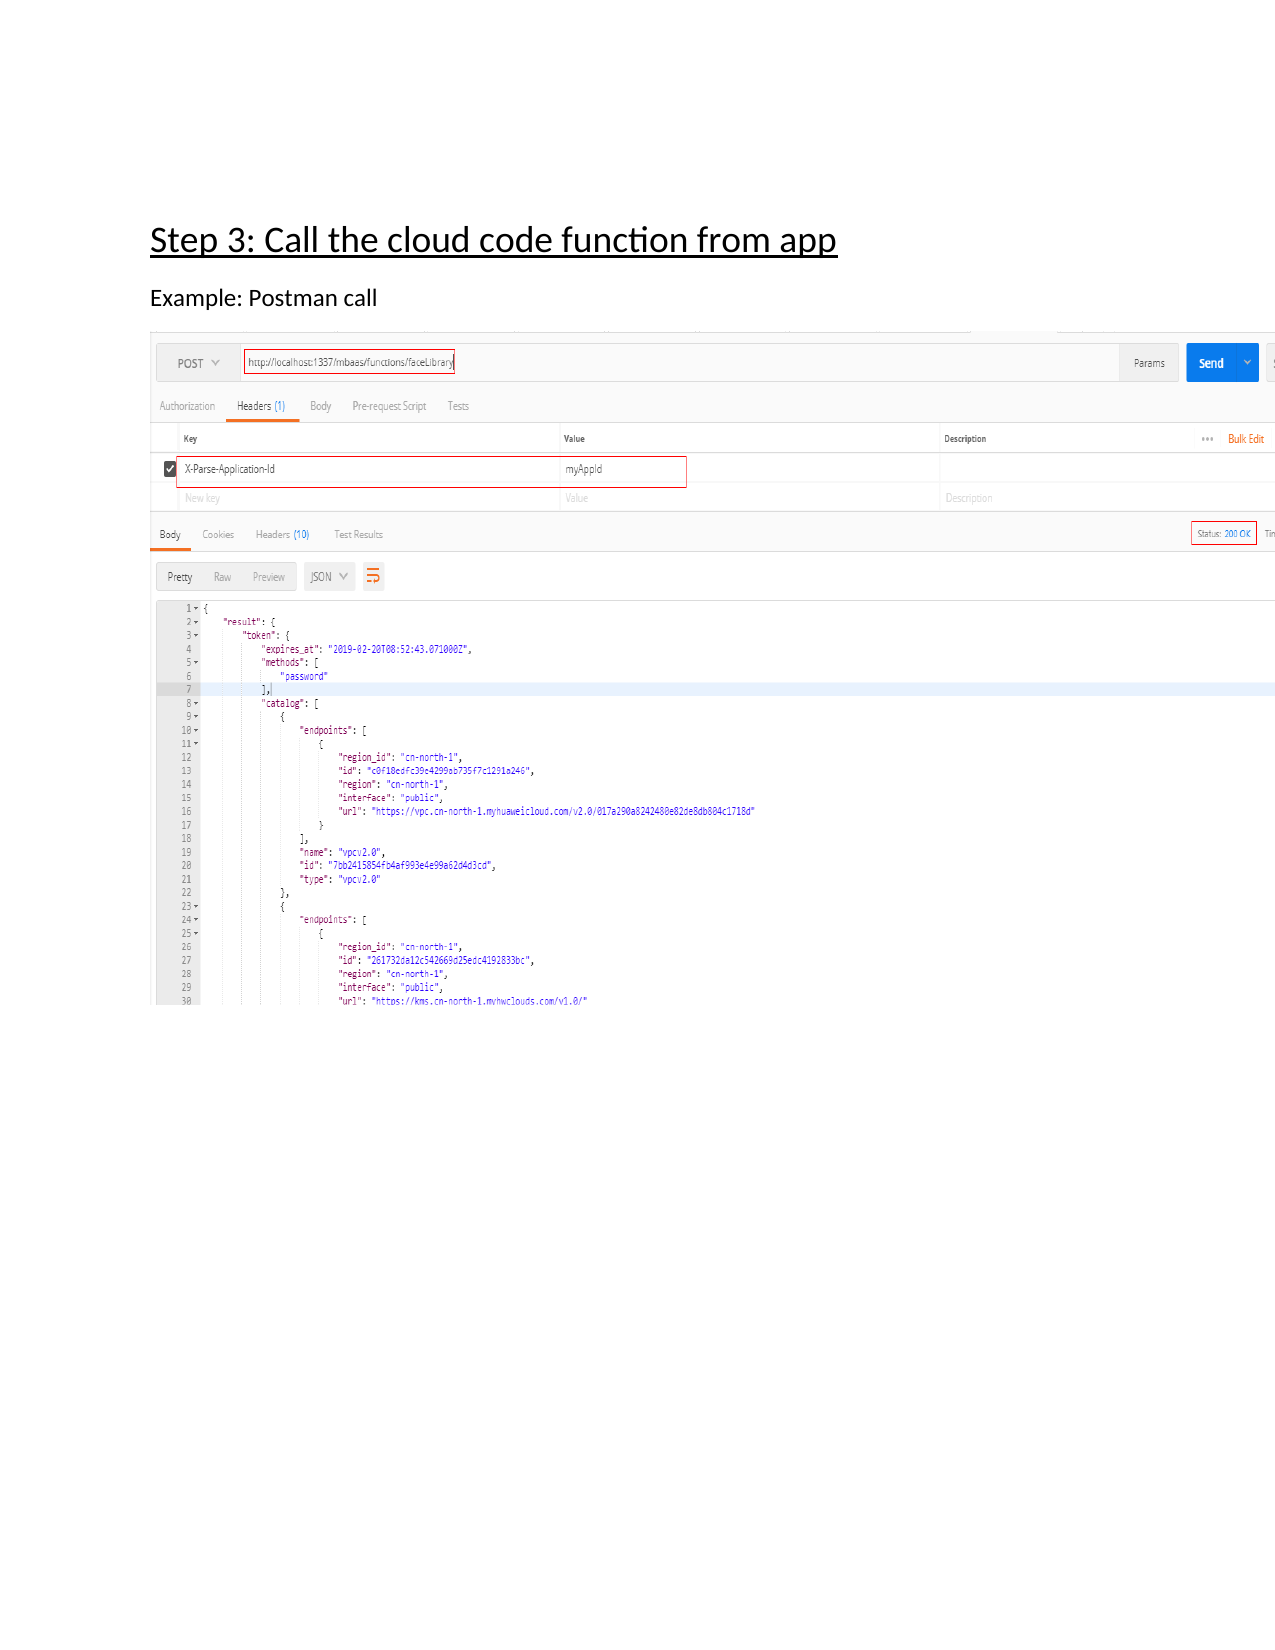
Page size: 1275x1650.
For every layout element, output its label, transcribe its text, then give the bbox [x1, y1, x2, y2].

text Step 3: Call the cloud code function from app [150, 216, 1125, 262]
picture [150, 331, 1275, 1005]
text Example: Postman call [150, 282, 1125, 313]
